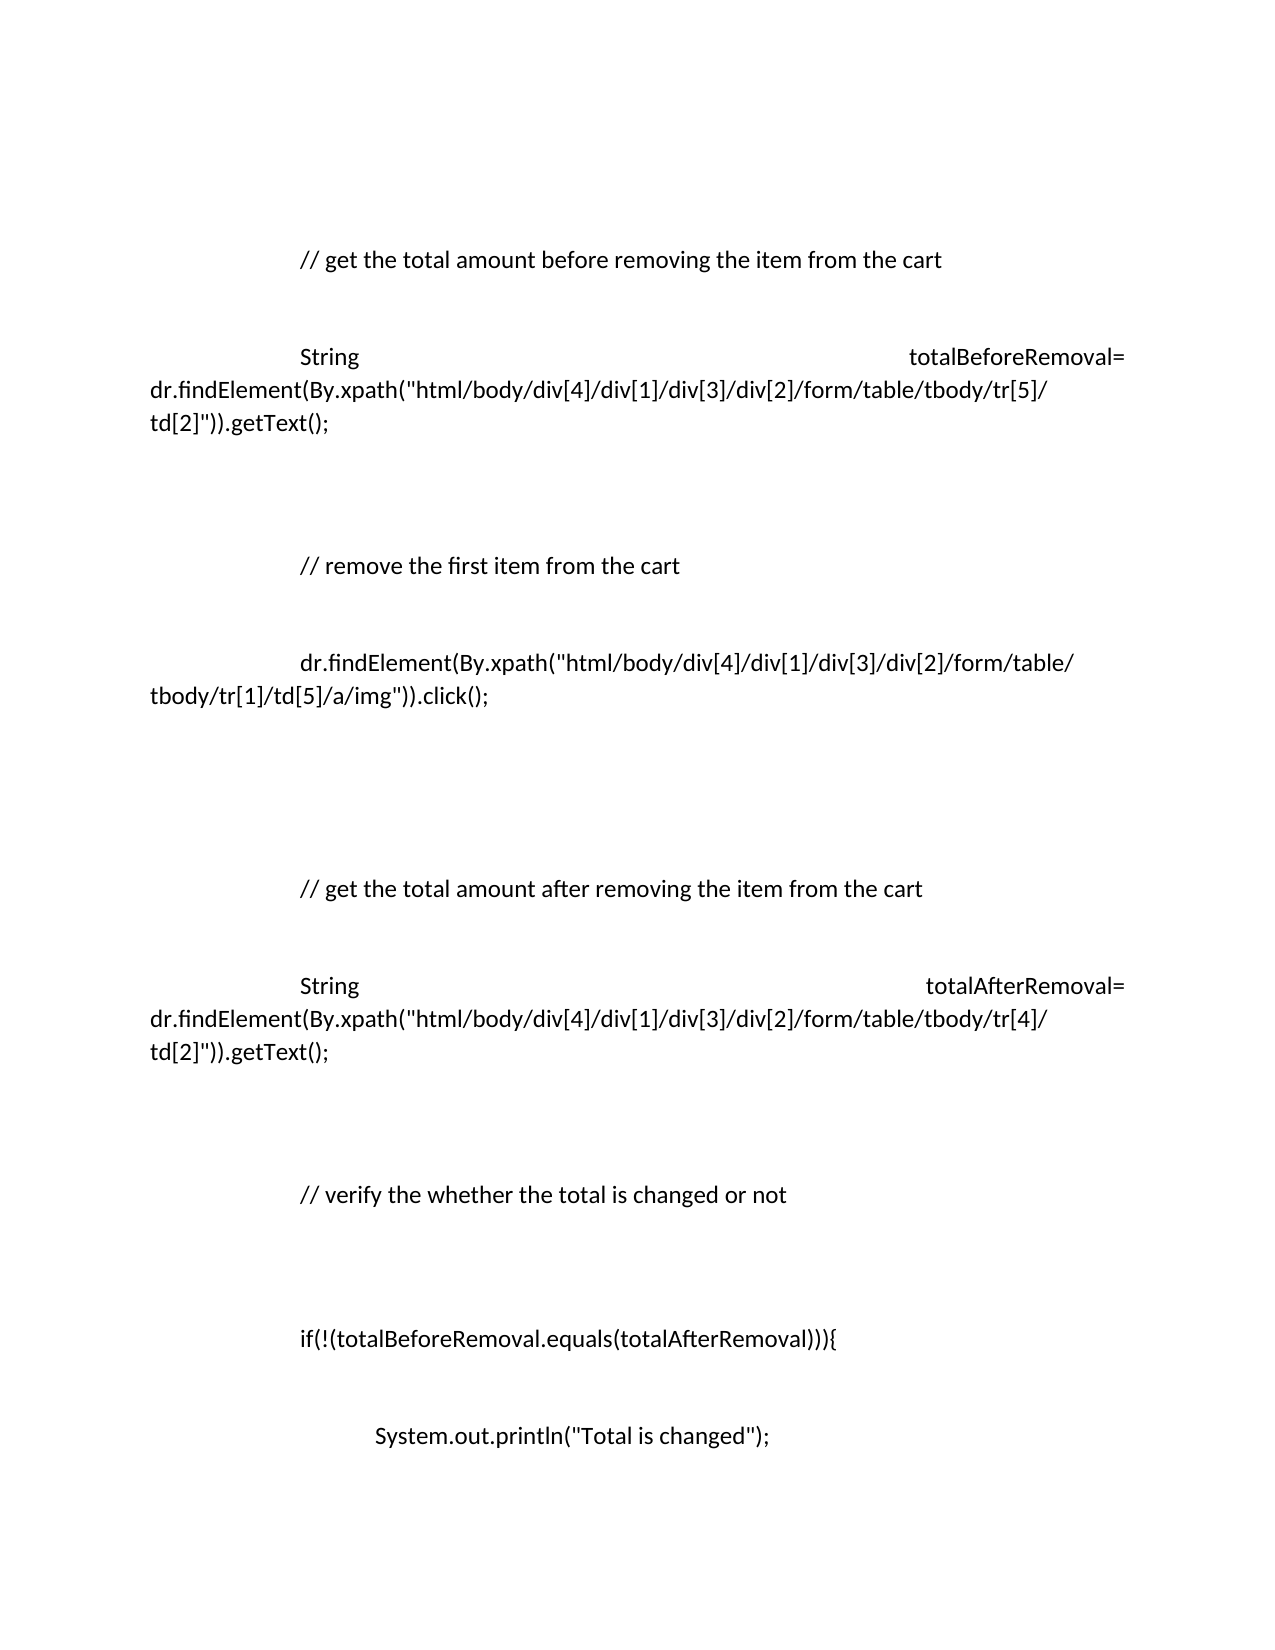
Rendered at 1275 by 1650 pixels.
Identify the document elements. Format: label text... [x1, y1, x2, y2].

text // get the total amount before removing the item from the cart [150, 244, 1125, 275]
text String totalAfterRemoval= dr.findElement(By.xpath("html/body/div[4]/div[1]/div[3]/div[2]/form/table/tbody/tr[4]/td[2]")).getText(); [150, 970, 1125, 1066]
text String totalBeforeRemoval= dr.findElement(By.xpath("html/body/div[4]/div[1]/div[3]/div[2]/form/table/tbody/tr[5]/td[2]")).getText(); [150, 341, 1125, 437]
text // remove the first item from the cart [150, 550, 1125, 581]
text // get the total amount after removing the item from the cart [150, 873, 1125, 904]
text if(!(totalBeforeRemoval.equals(totalAfterRemoval))){ [150, 1323, 1125, 1354]
text // verify the whether the total is changed or not [150, 1179, 1125, 1210]
text System.out.println("Total is changed"); [150, 1420, 1125, 1451]
text dr.findElement(By.xpath("html/body/div[4]/div[1]/div[3]/div[2]/form/table/tbody/tr[1]/td[5]/a/img")).click(); [150, 647, 1125, 711]
